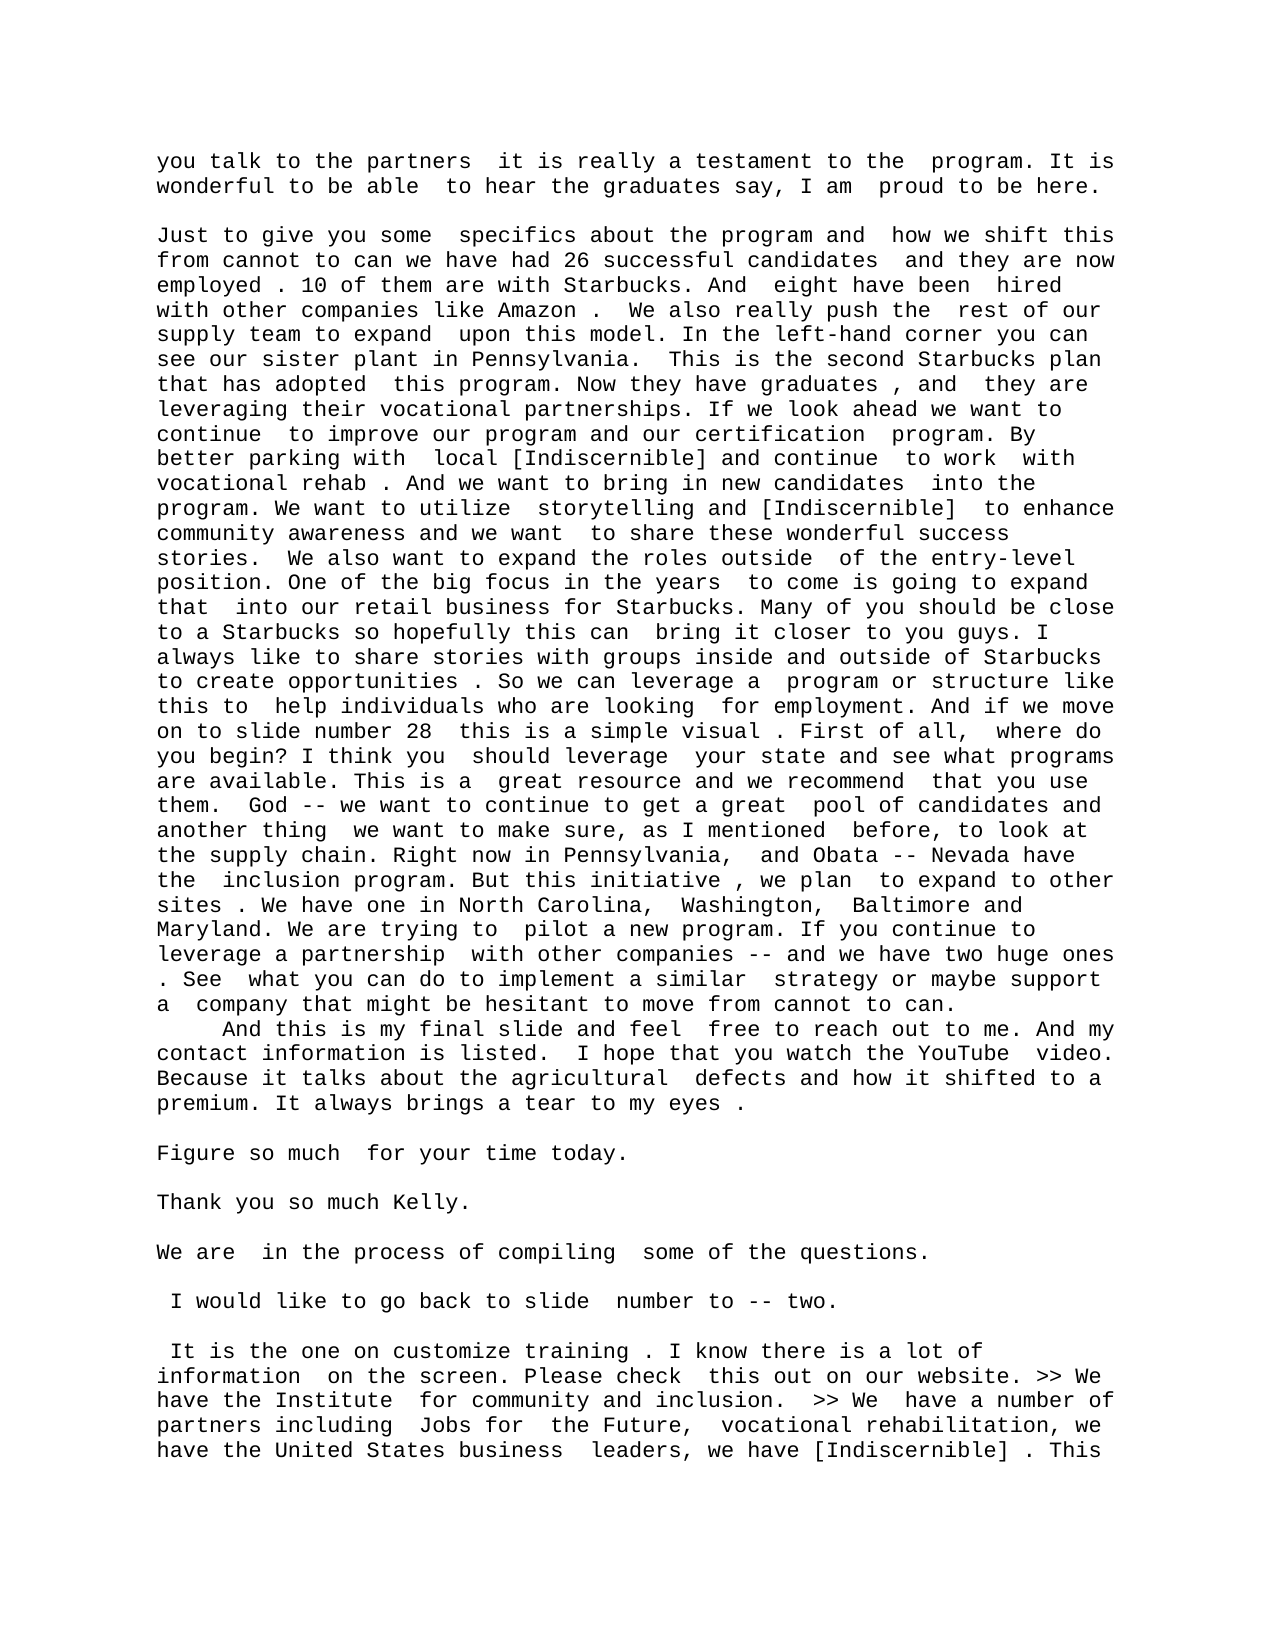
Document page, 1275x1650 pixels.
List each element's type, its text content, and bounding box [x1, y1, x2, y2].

text And this is my final slide and feel free to reach out to me. And my contact information is listed. I hope that you watch the YouTube video. Because it talks about the agricultural defects and how it shifted to a premium. It always brings a tear to my eyes . [156, 1018, 1118, 1117]
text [156, 150, 1118, 199]
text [156, 1340, 1118, 1464]
text Just to give you some specifics about the program and how we shift this from cannot to can we have had 26 successful candidates and they are now employed . 10 of them are with Starbucks. And eight have been hired with other companies like Amazon . We also really push the rest of our supply team to expand upon this model. In the left-hand corner you can see our sister plant in Pennsylvania. This is the second Starbucks plan that has adopted this program. Now they have graduates , and they are leveraging their vocational partnerships. If we look ahead we want to continue to improve our program and our certification program. By better parking with local [Indiscernible] and continue to work with vocational rehab . And we want to bring in new candidates into the program. We want to utilize storytelling and [Indiscernible] to enhance community awareness and we want to share these wonderful success stories. We also want to expand the roles outside of the entry-level position. One of the big focus in the years to come is going to expand that into our retail business for Starbucks. Many of you should be close to a Starbucks so hopefully this can bring it closer to you guys. I always like to share stories with groups inside and outside of Starbucks to create opportunities . So we can leverage a program or structure like this to help individuals who are looking for employment. And if we move on to slide number 28 this is a simple visual . First of all, where do you begin? I think you should leverage your state and see what programs are available. This is a great resource and we recommend that you use them. God -- we want to continue to get a great pool of candidates and another thing we want to make sure, as I mentioned before, to look at the supply chain. Right now in Pennsylvania, and Obata -- Nevada have the inclusion program. But this initiative , we plan to expand to other sites . We have one in North Carolina, Washington, Baltimore and Maryland. We are trying to pilot a new program. If you continue to leverage a partnership with other companies -- and we have two huge ones . See what you can do to implement a similar strategy or maybe support a company that might be hesitant to move from cannot to can. [156, 224, 1118, 1018]
text We are in the process of compiling some of the questions. [156, 1241, 1118, 1266]
text Thank you so much Kelly. [156, 1191, 1118, 1216]
text I would like to go back to slide number to -- two. [156, 1290, 1118, 1315]
text Figure so much for your time today. [156, 1142, 1118, 1166]
